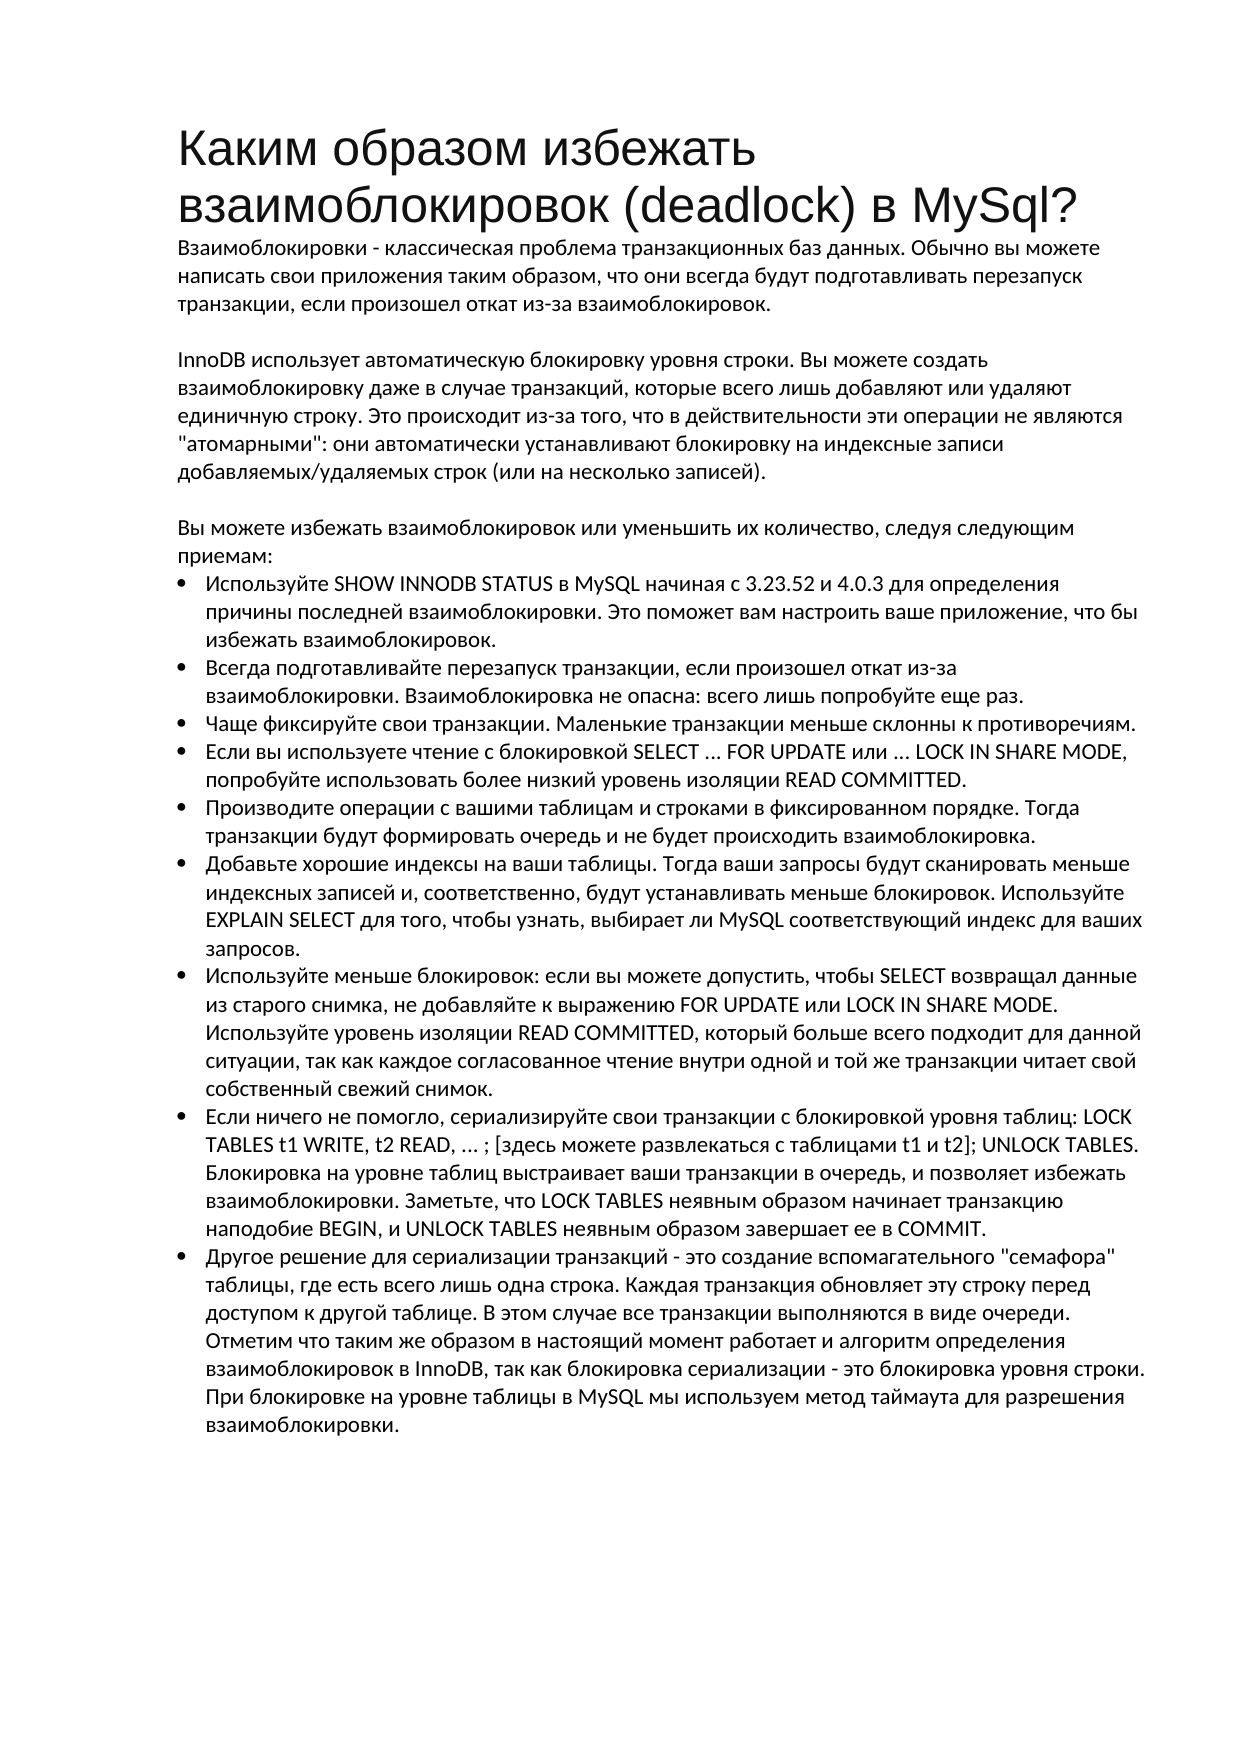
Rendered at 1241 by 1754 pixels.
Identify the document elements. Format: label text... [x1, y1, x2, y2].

list Чаще фиксируйте свои транзакции. Маленькие транзакции меньше склонны к противоречиям. [177, 709, 1152, 737]
list Используйте меньше блокировок: если вы можете допустить, чтобы SELECT возвращал данные из старого снимка, не добавляйте к выражению FOR UPDATE или LOCK IN SHARE MODE. Используйте уровень изоляции READ COMMITTED, который больше всего подходит для данной ситуации, так как каждое согласованное чтение внутри одной и той же транзакции читает свой собственный свежий снимок. [177, 962, 1152, 1102]
list Если вы используете чтение с блокировкой SELECT ... FOR UPDATE или ... LOCK IN SHARE MODE, попробуйте использовать более низкий уровень изоляции READ COMMITTED. [177, 737, 1152, 793]
list Производите операции с вашими таблицам и строками в фиксированном порядке. Тогда транзакции будут формировать очередь и не будет происходить взаимоблокировка. [177, 793, 1152, 849]
text Взаимоблокировки - классическая проблема транзакционных баз данных. Обычно вы можете написать свои приложения таким образом, что они всегда будут подготавливать перезапуск транзакции, если произошел откат из-за взаимоблокировок. [177, 233, 1152, 317]
text Вы можете избежать взаимоблокировок или уменьшить их количество, следуя следующим приемам: [177, 513, 1152, 569]
list Другое решение для сериализации транзакций - это создание вспомагательного "семафора" таблицы, где есть всего лишь одна строка. Каждая транзакция обновляет эту строку перед доступом к другой таблице. В этом случае все транзакции выполняются в виде очереди. Отметим что таким же образом в настоящий момент работает и алгоритм определения взаимоблокировок в InnoDB, так как блокировка сериализации - это блокировка уровня строки. При блокировке на уровне таблицы в MySQL мы используем метод таймаута для разрешения взаимоблокировки. [177, 1242, 1152, 1438]
text InnoDB использует автоматическую блокировку уровня строки. Вы можете создать взаимоблокировку даже в случае транзакций, которые всего лишь добавляют или удаляют единичную строку. Это происходит из-за того, что в действительности эти операции не являются "атомарными": они автоматически устанавливают блокировку на индексные записи добавляемых/удаляемых строк (или на несколько записей). [177, 345, 1152, 485]
list Всегда подготавливайте перезапуск транзакции, если произошел откат из-за взаимоблокировки. Взаимоблокировка не опасна: всего лишь попробуйте еще раз. [177, 653, 1152, 709]
text Каким образом избежать взаимоблокировок (deadlock) в MySql? [177, 118, 1152, 233]
list Используйте SHOW INNODB STATUS в MySQL начиная с 3.23.52 и 4.0.3 для определения причины последней взаимоблокировки. Это поможет вам настроить ваше приложение, что бы избежать взаимоблокировок. [177, 569, 1152, 653]
list Если ничего не помогло, сериализируйте свои транзакции с блокировкой уровня таблиц: LOCK TABLES t1 WRITE, t2 READ, ... ; [здесь можете развлекаться с таблицами t1 и t2]; UNLOCK TABLES. Блокировка на уровне таблиц выстраивает ваши транзакции в очередь, и позволяет избежать взаимоблокировки. Заметьте, что LOCK TABLES неявным образом начинает транзакцию наподобие BEGIN, и UNLOCK TABLES неявным образом завершает ее в COMMIT. [177, 1102, 1152, 1242]
list Добавьте хорошие индексы на ваши таблицы. Тогда ваши запросы будут сканировать меньше индексных записей и, соответственно, будут устанавливать меньше блокировок. Используйте EXPLAIN SELECT для того, чтобы узнать, выбирает ли MySQL соответствующий индекс для ваших запросов. [177, 849, 1152, 962]
